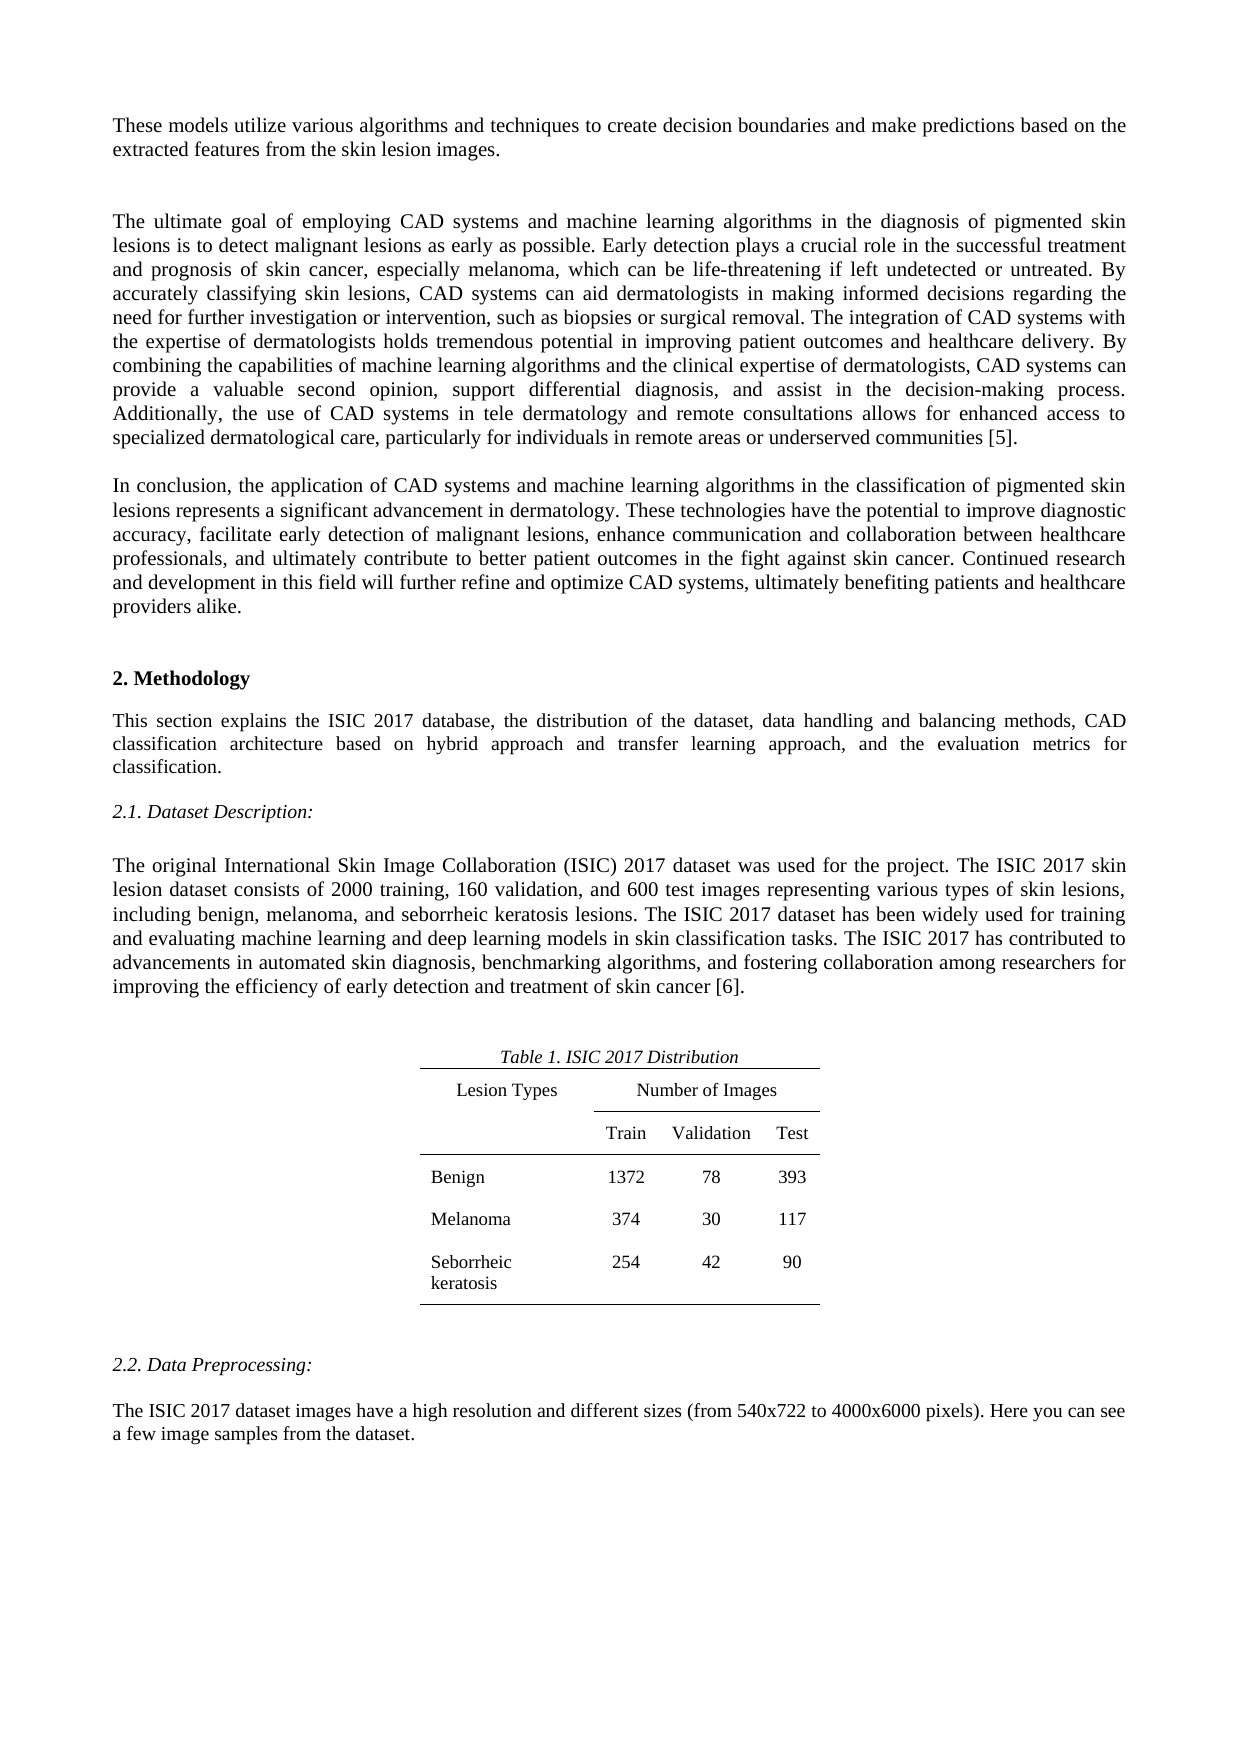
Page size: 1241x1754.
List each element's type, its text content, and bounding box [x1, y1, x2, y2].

text 2.2. Data Preprocessing: [112, 1353, 1128, 1376]
table_cell 90 [764, 1240, 820, 1304]
table_cell 374 [594, 1198, 658, 1240]
table_cell Test [764, 1112, 820, 1154]
table_cell Validation [659, 1112, 764, 1154]
table_cell 254 [594, 1240, 658, 1304]
table_cell Melanoma [420, 1198, 593, 1240]
table_cell 78 [659, 1155, 764, 1198]
table_cell Benign [420, 1155, 593, 1198]
text Table 1. ISIC 2017 Distribution [112, 1046, 1128, 1067]
table_cell 393 [764, 1155, 820, 1198]
text The ultimate goal of employing CAD systems and machine learning algorithms in the diagnosis of pigmented skin lesions is to detect malignant lesions as early as possible. Early detection plays a crucial role in the successful treatment and prognosis of skin cancer, especially melanoma, which can be life-threatening if left undetected or untreated. By accurately classifying skin lesions, CAD systems can aid dermatologists in making informed decisions regarding the need for further investigation or intervention, such as biopsies or surgical removal. The integration of CAD systems with the expertise of dermatologists holds tremendous potential in improving patient outcomes and healthcare delivery. By combining the capabilities of machine learning algorithms and the clinical expertise of dermatologists, CAD systems can provide a valuable second opinion, support differential diagnosis, and assist in the decision-making process. Additionally, the use of CAD systems in tele dermatology and remote consultations allows for enhanced access to specialized dermatological care, particularly for individuals in remote areas or underserved communities [5]. [112, 209, 1128, 449]
text The original International Skin Image Collaboration (ISIC) 2017 dataset was used for the project. The ISIC 2017 skin lesion dataset consists of 2000 training, 160 validation, and 600 test images representing various types of skin lesions, including benign, melanoma, and seborrheic keratosis lesions. The ISIC 2017 dataset has been widely used for training and evaluating machine learning and deep learning models in skin classification tasks. The ISIC 2017 has contributed to advancements in automated skin diagnosis, benchmarking algorithms, and fostering collaboration among researchers for improving the efficiency of early detection and treatment of skin cancer [6]. [112, 853, 1128, 998]
table_header Lesion Types [420, 1069, 593, 1154]
text This section explains the ISIC 2017 database, the distribution of the dataset, data handling and balancing methods, CAD classification architecture based on hybrid approach and transfer learning approach, and the evaluation metrics for classification. [112, 709, 1128, 778]
text The ISIC 2017 dataset images have a high resolution and different sizes (from 540x722 to 4000x6000 pixels). Here you can see a few image samples from the dataset. [112, 1399, 1128, 1444]
table_cell 1372 [594, 1155, 658, 1198]
text 2. Methodology [112, 666, 1128, 690]
text 2.1. Dataset Description: [112, 800, 1128, 823]
table_cell 30 [659, 1198, 764, 1240]
table_cell 117 [764, 1198, 820, 1240]
table_header Number of Images [594, 1069, 820, 1111]
table_cell Seborrheic keratosis [420, 1240, 593, 1304]
table_cell 42 [659, 1240, 764, 1304]
text In conclusion, the application of CAD systems and machine learning algorithms in the classification of pigmented skin lesions represents a significant advancement in dermatology. These technologies have the potential to improve diagnostic accuracy, facilitate early detection of malignant lesions, enhance communication and collaboration between healthcare professionals, and ultimately contribute to better patient outcomes in the fight against skin cancer. Continued research and development in this field will further refine and optimize CAD systems, ultimately benefiting patients and healthcare providers alike. [112, 473, 1128, 618]
table_cell Train [594, 1112, 658, 1154]
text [112, 112, 1128, 161]
